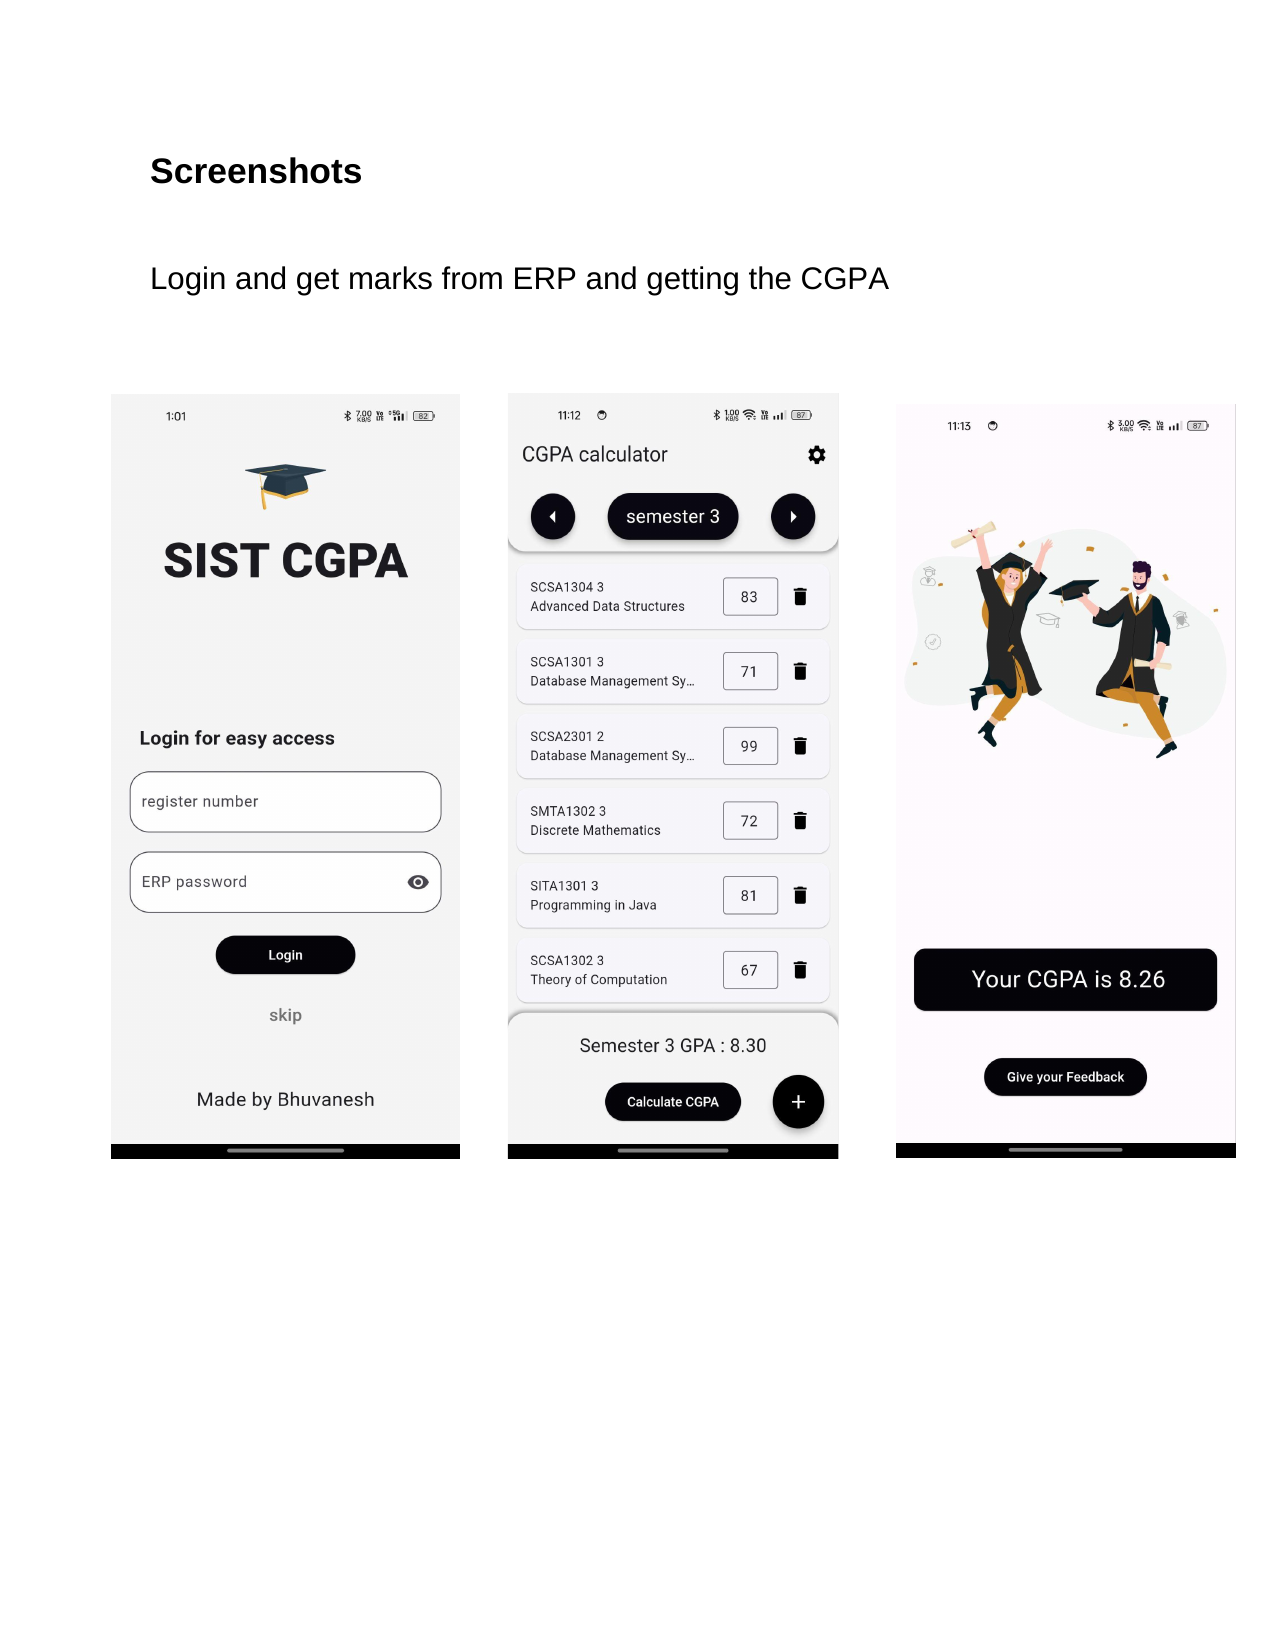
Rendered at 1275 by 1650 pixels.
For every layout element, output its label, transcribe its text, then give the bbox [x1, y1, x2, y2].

picture [111, 394, 460, 1159]
picture [507, 393, 839, 1159]
text Login and get marks from ERP and getting the CGPA [150, 260, 1125, 296]
subtitle Screenshots [150, 150, 1125, 191]
picture [896, 404, 1236, 1158]
